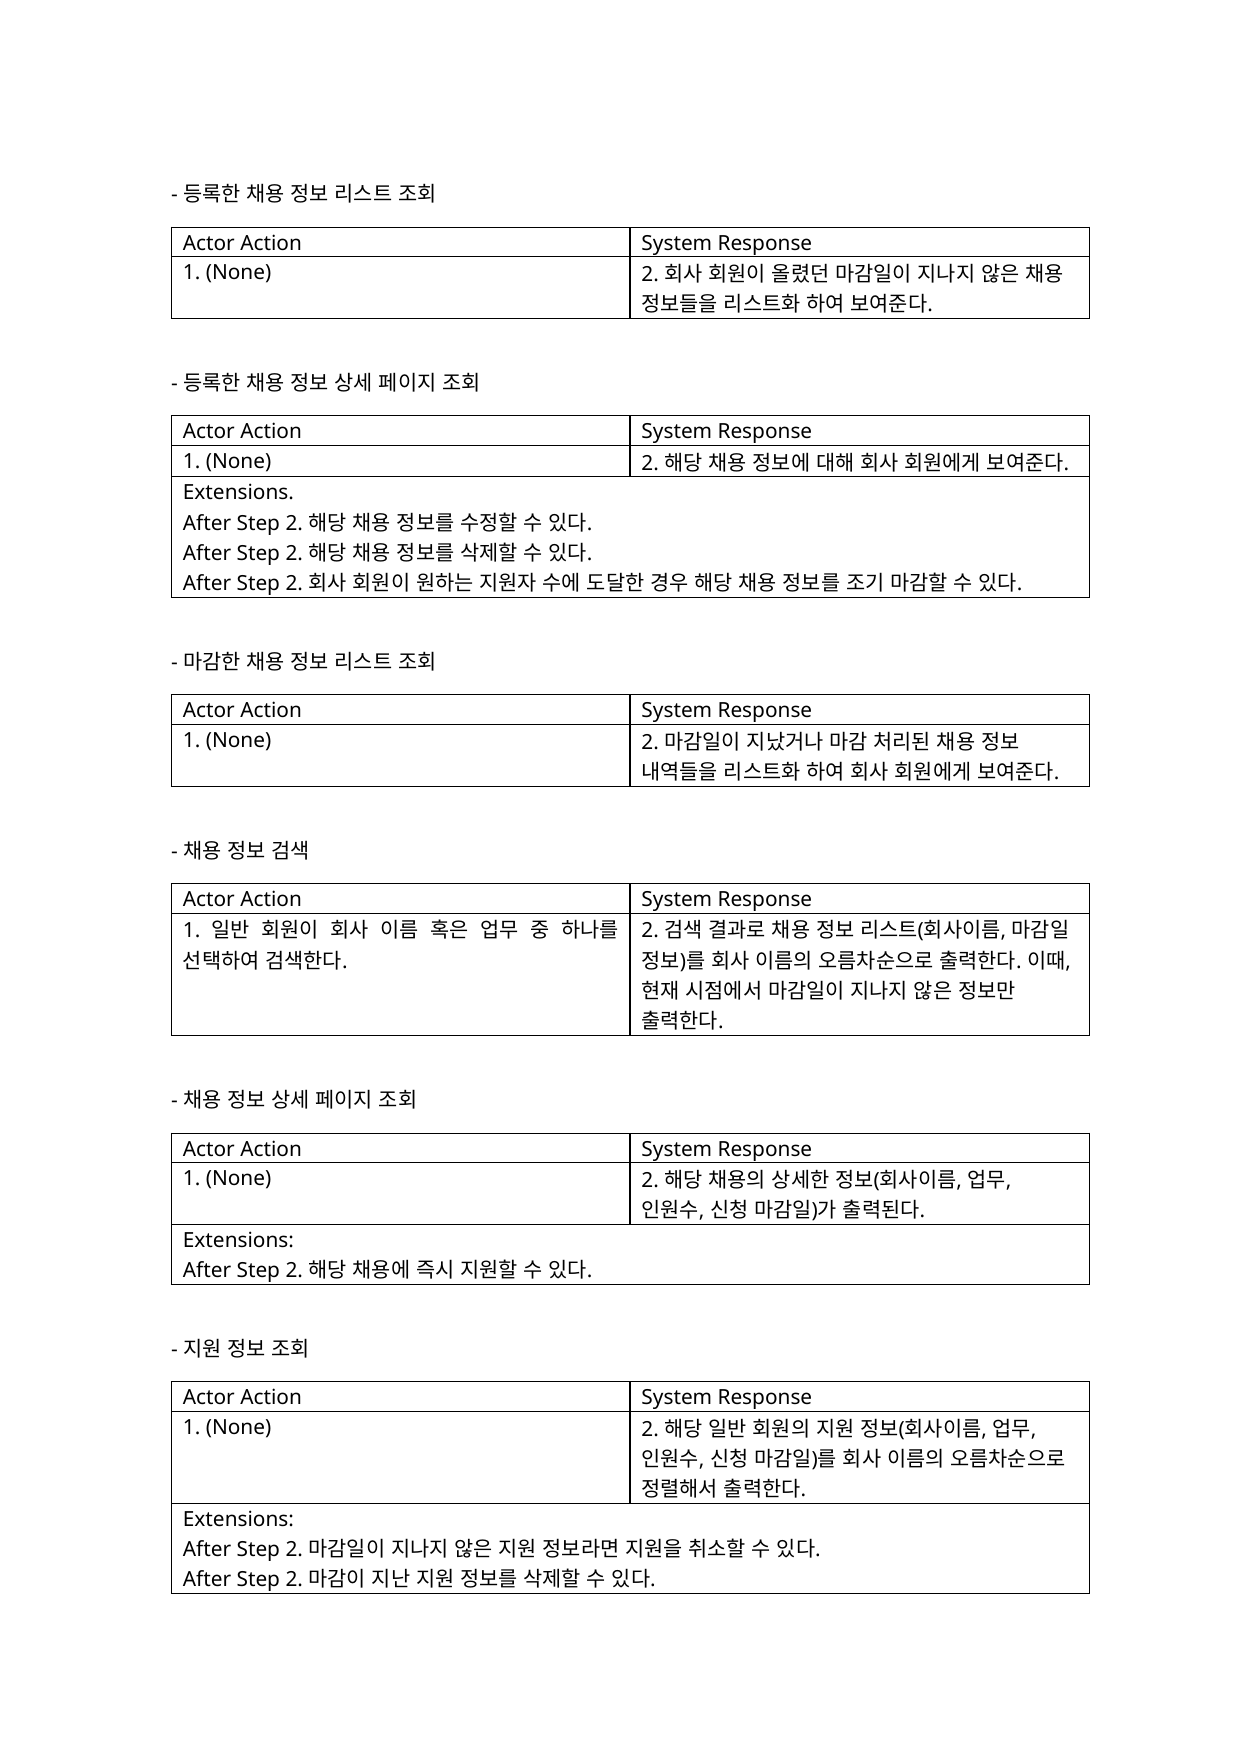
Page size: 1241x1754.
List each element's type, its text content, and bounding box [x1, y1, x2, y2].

table_cell 1. (None) [172, 257, 629, 318]
table_cell 2. 마감일이 지났거나 마감 처리된 채용 정보 내역들을 리스트화 하여 회사 회원에게 보여준다. [631, 725, 1089, 786]
table_cell 1. (None) [172, 446, 629, 476]
text - 등록한 채용 정보 리스트 조회 [171, 177, 1090, 207]
table_cell 2. 해당 채용 정보에 대해 회사 회원에게 보여준다. [631, 446, 1089, 476]
table_header Actor Action [172, 228, 629, 256]
table_header System Response [631, 416, 1089, 445]
table_header System Response [631, 884, 1089, 913]
table_cell 1. (None) [172, 1412, 629, 1503]
table_header System Response [631, 228, 1089, 256]
text - 채용 정보 상세 페이지 조회 [171, 1083, 1090, 1113]
table_header System Response [631, 1382, 1089, 1411]
text - 마감한 채용 정보 리스트 조회 [171, 645, 1090, 675]
table_header Actor Action [172, 1134, 629, 1162]
table_header Actor Action [172, 695, 629, 724]
table_cell Extensions: After Step 2. 마감일이 지나지 않은 지원 정보라면 지원을 취소할 수 있다. After Step 2. 마감이 지난 지원 정보를 삭제할 수 있다. [172, 1504, 1089, 1593]
table_cell 2. 해당 채용의 상세한 정보(회사이름, 업무, 인원수, 신청 마감일)가 출력된다. [631, 1163, 1089, 1224]
table_header System Response [631, 695, 1089, 724]
table_header Actor Action [172, 884, 629, 913]
table_cell 1. 일반 회원이 회사 이름 혹은 업무 중 하나를 선택하여 검색한다. [172, 914, 629, 1035]
table_header Actor Action [172, 1382, 629, 1411]
text - 채용 정보 검색 [171, 834, 1090, 864]
table_cell 2. 해당 일반 회원의 지원 정보(회사이름, 업무, 인원수, 신청 마감일)를 회사 이름의 오름차순으로 정렬해서 출력한다. [631, 1412, 1089, 1503]
table_cell 2. 검색 결과로 채용 정보 리스트(회사이름, 마감일 정보)를 회사 이름의 오름차순으로 출력한다. 이때, 현재 시점에서 마감일이 지나지 않은 정보만 출력한다. [631, 914, 1089, 1035]
table_header System Response [631, 1134, 1089, 1162]
text - 지원 정보 조회 [171, 1332, 1090, 1362]
table_header Actor Action [172, 416, 629, 445]
text - 등록한 채용 정보 상세 페이지 조회 [171, 366, 1090, 396]
table_cell 1. (None) [172, 725, 629, 786]
table_cell 1. (None) [172, 1163, 629, 1224]
table_cell Extensions. After Step 2. 해당 채용 정보를 수정할 수 있다. After Step 2. 해당 채용 정보를 삭제할 수 있다. After Step 2. 회사 회원이 원하는 지원자 수에 도달한 경우 해당 채용 정보를 조기 마감할 수 있다. [172, 477, 1089, 597]
table_cell Extensions: After Step 2. 해당 채용에 즉시 지원할 수 있다. [172, 1225, 1089, 1283]
table_cell 2. 회사 회원이 올렸던 마감일이 지나지 않은 채용 정보들을 리스트화 하여 보여준다. [631, 257, 1089, 318]
